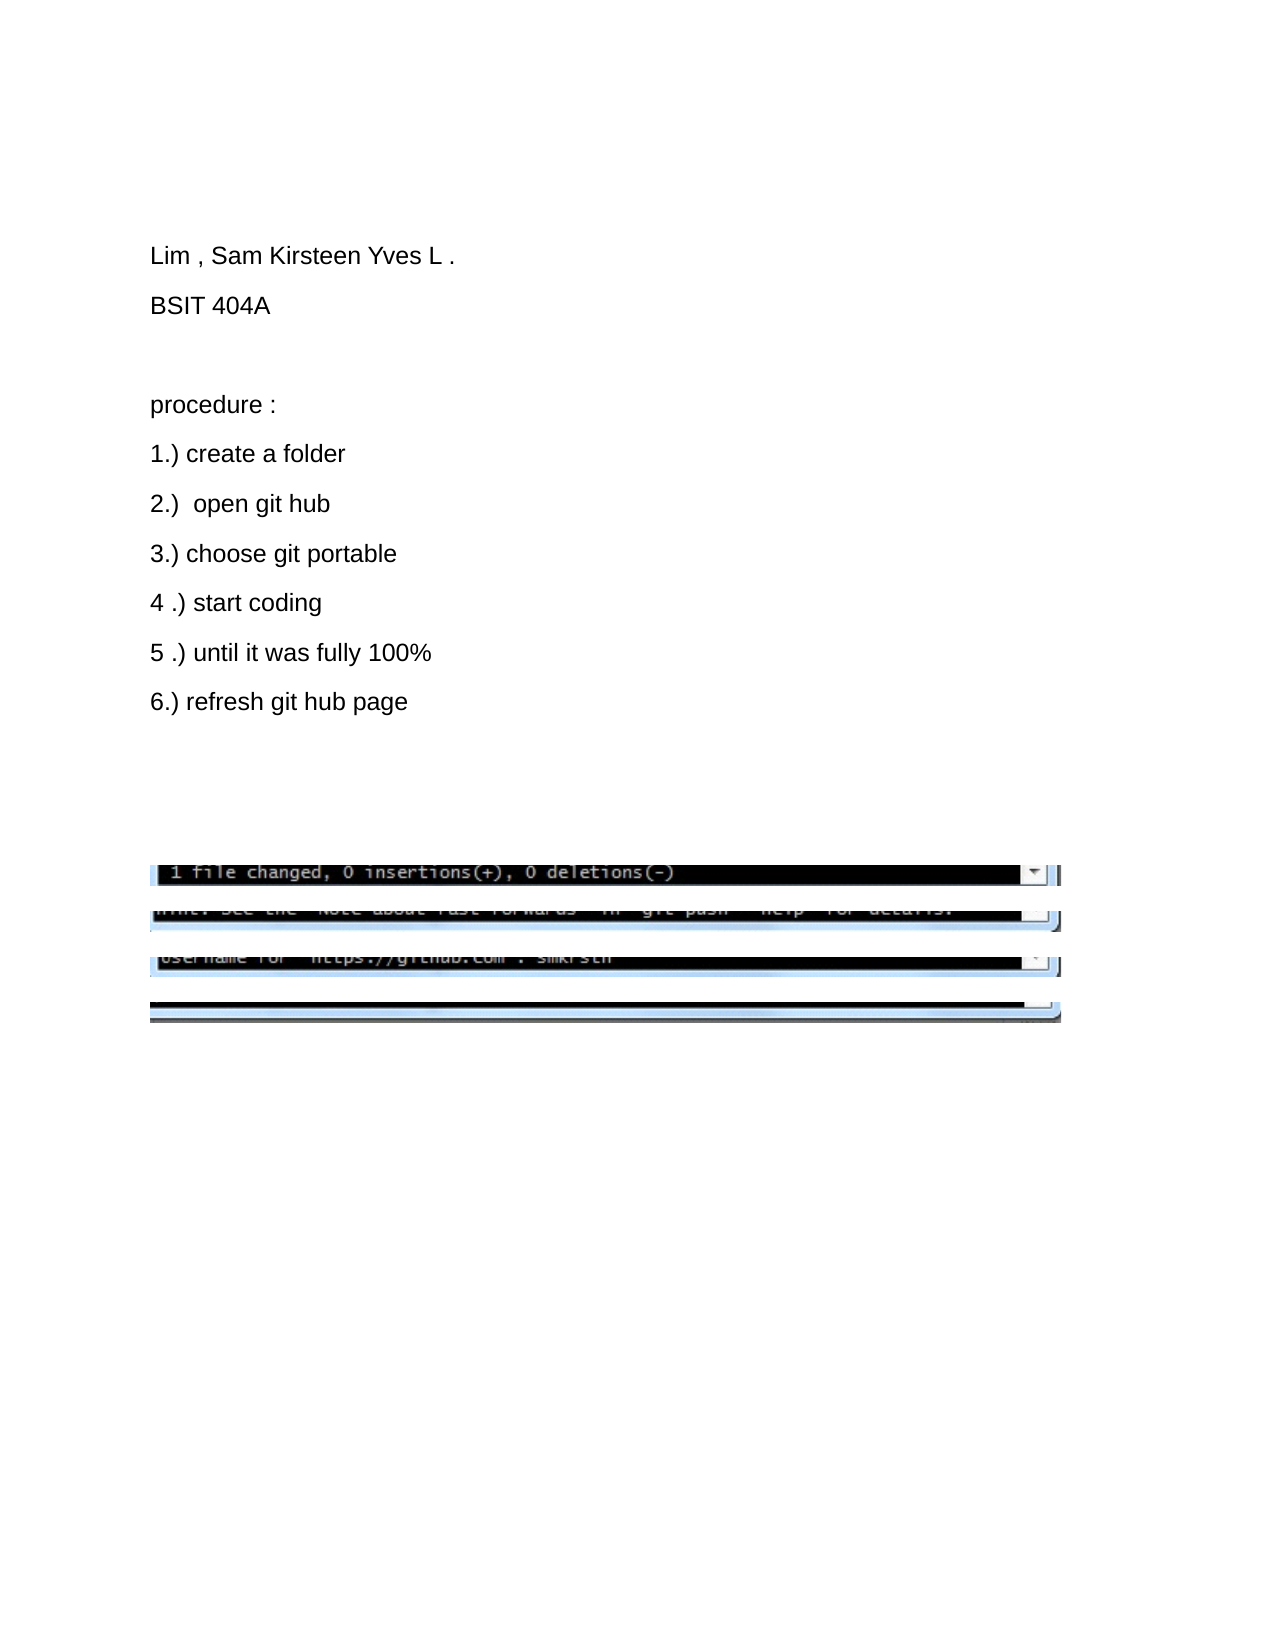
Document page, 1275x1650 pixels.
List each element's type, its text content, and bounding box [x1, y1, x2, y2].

text 6.) refresh git hub page [150, 688, 1125, 717]
text 5 .) until it was fully 100% [150, 638, 1125, 667]
text BSIT 404A [150, 291, 1125, 320]
text 3.) choose git portable [150, 539, 1125, 568]
text 2.) open git hub [150, 489, 1125, 518]
text 4 .) start coding [150, 589, 1125, 617]
text 1.) create a folder [150, 440, 1125, 469]
text Lim , Sam Kirsteen Yves L . [150, 242, 1125, 270]
text procedure : [150, 390, 1125, 419]
